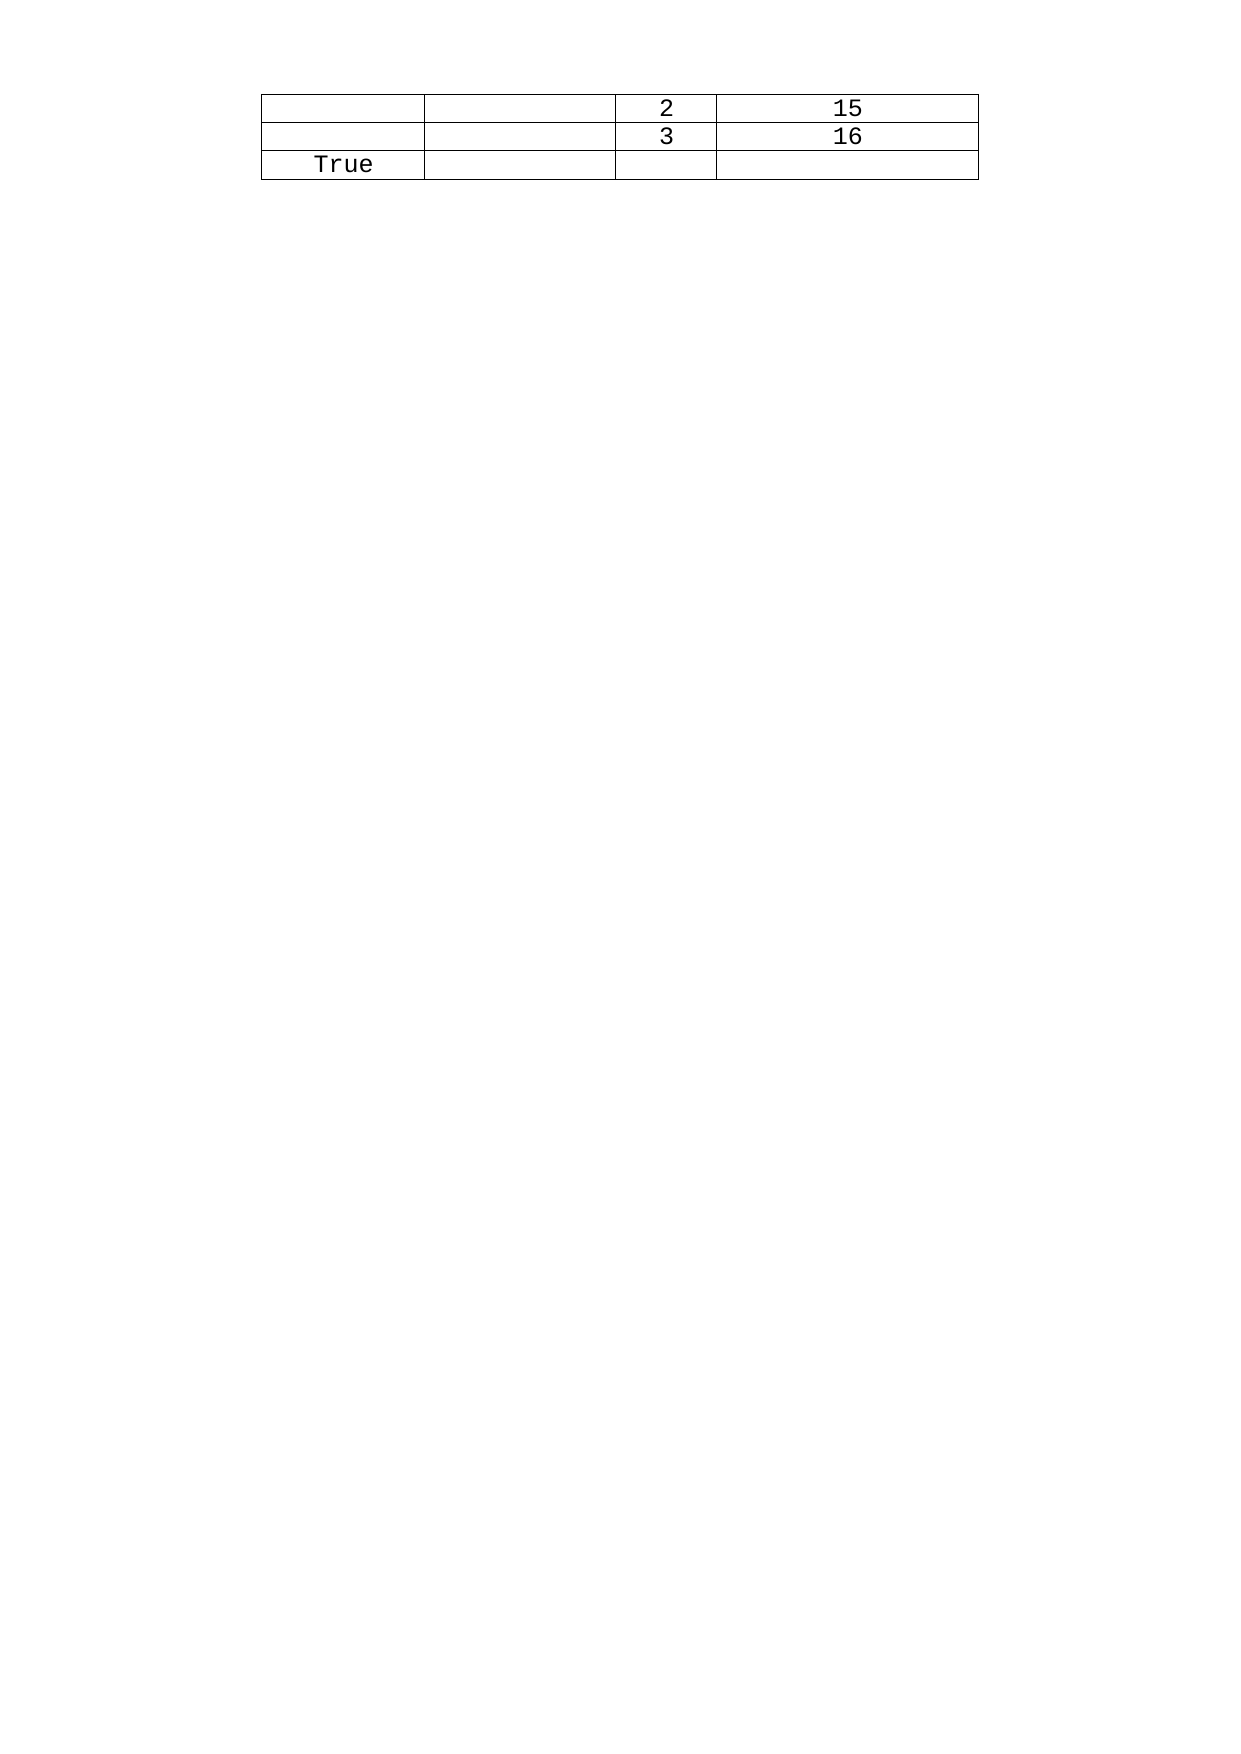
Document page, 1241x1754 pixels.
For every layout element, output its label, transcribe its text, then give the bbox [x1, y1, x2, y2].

table_cell [262, 123, 424, 150]
table_cell [425, 95, 615, 122]
table_cell [262, 95, 424, 122]
table_cell [425, 151, 615, 179]
table_cell [425, 123, 615, 150]
table_cell 2 [616, 95, 716, 122]
table_cell True [262, 151, 424, 179]
table_cell [717, 151, 978, 179]
table_cell 16 [717, 123, 978, 150]
table_cell 3 [616, 123, 716, 150]
table_cell [616, 151, 716, 179]
table_cell 15 [717, 95, 978, 122]
